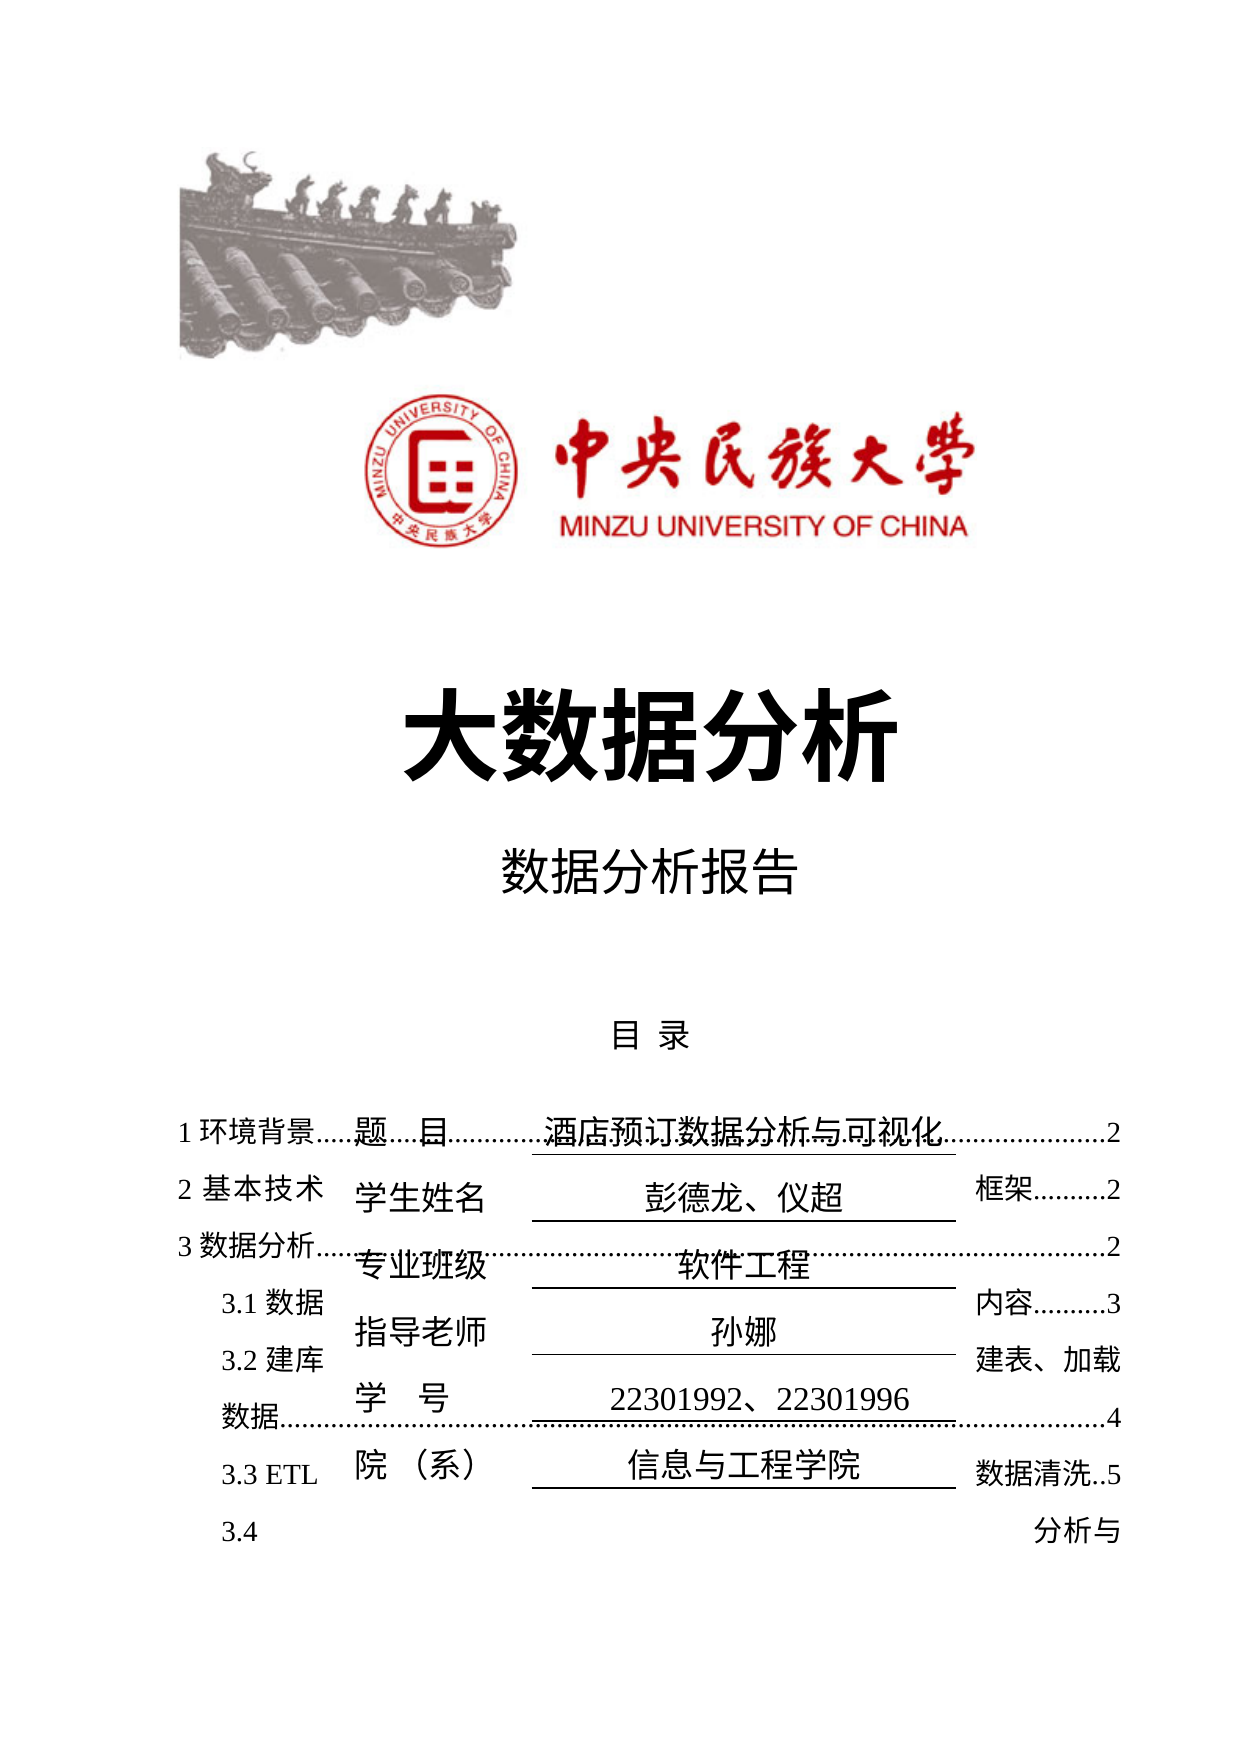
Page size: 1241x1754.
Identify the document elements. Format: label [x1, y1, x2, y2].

picture [177, 147, 978, 553]
